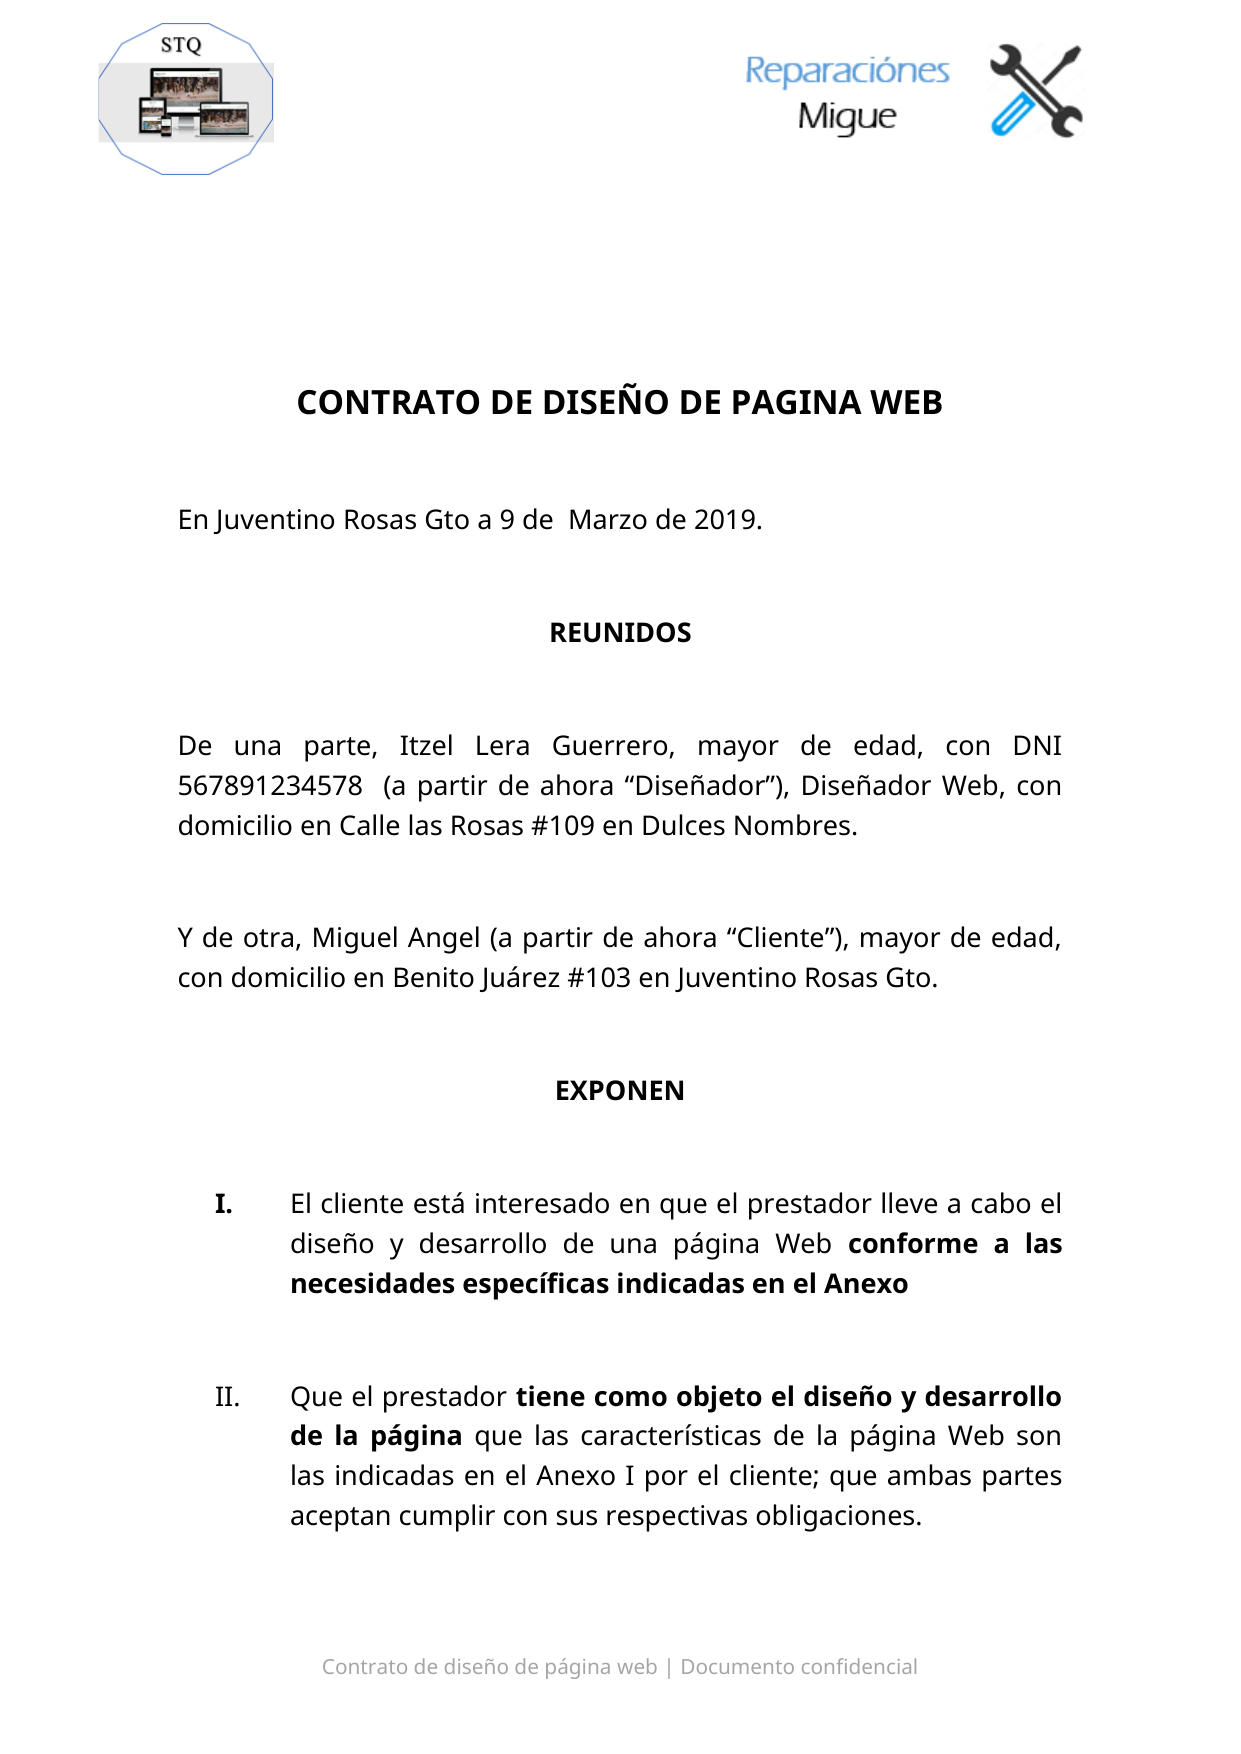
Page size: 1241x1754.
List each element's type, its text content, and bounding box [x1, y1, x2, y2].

list El cliente está interesado en que el prestador lleve a cabo el diseño y desarrollo de una página Web conforme a las necesidades específicas indicadas en el Anexo [215, 1184, 1063, 1301]
text Y de otra, Miguel Angel (a partir de ahora “Cliente”), mayor de edad, con domicilio en Benito Juárez #103 en Juventino Rosas Gto. [177, 919, 1063, 996]
picture [731, 43, 1111, 147]
picture [98, 18, 274, 179]
text En Juventino Rosas Gto a 9 de Marzo de 2019. [177, 501, 1063, 537]
text REUNIDOS [177, 613, 1063, 650]
list Que el prestador tiene como objeto el diseño y desarrollo de la página que las características de la página Web son las indicadas en el Anexo I por el cliente; que ambas partes aceptan cumplir con sus respectivas obligaciones. [215, 1377, 1063, 1533]
text De una parte, Itzel Lera Guerrero, mayor de edad, con DNI 567891234578 (a partir de ahora “Diseñador”), Diseñador Web, con domicilio en Calle las Rosas #109 en Dulces Nombres. [177, 726, 1063, 843]
text CONTRATO DE DISEÑO DE PAGINA WEB [177, 378, 1063, 424]
text EXPONEN [177, 1072, 1063, 1108]
